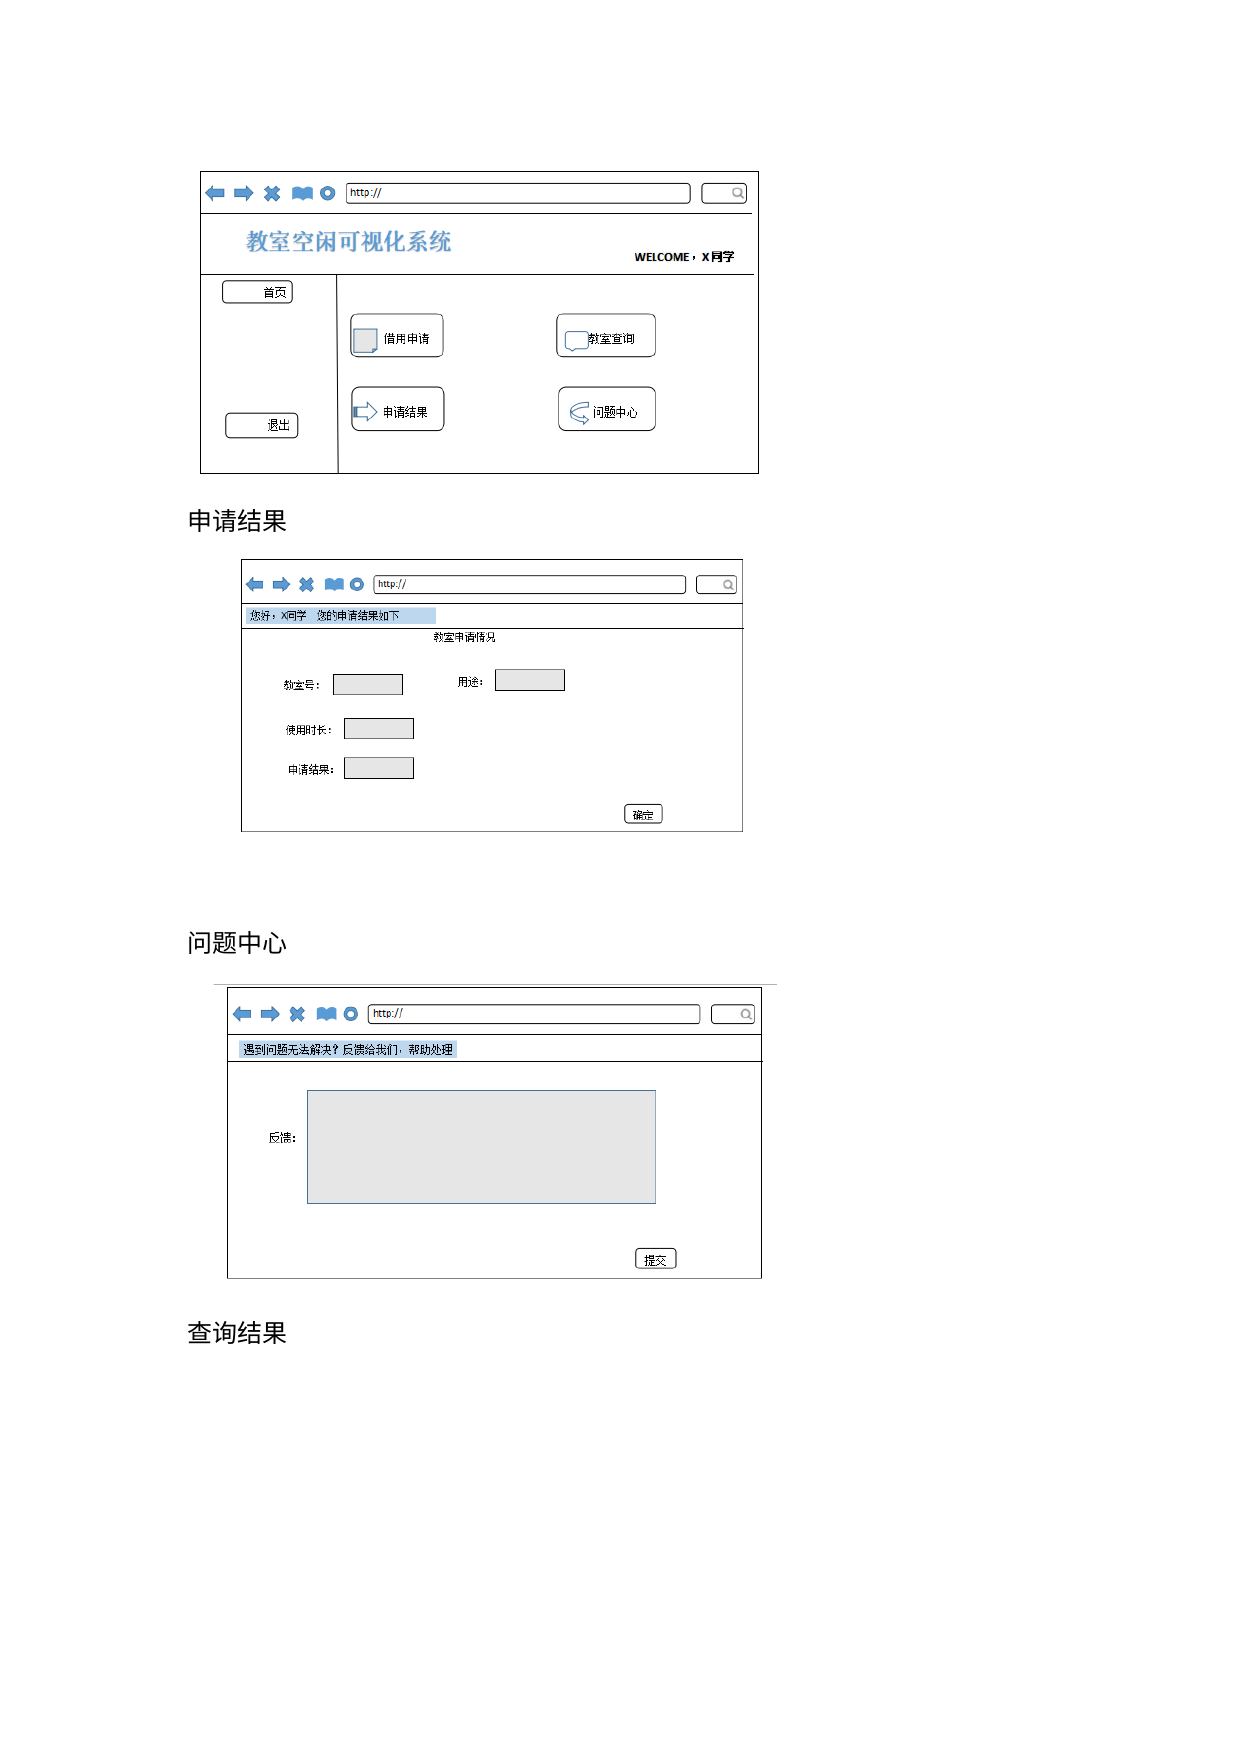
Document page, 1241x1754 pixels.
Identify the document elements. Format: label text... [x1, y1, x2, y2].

text 申请结果 [187, 487, 1053, 552]
text 问题中心 [187, 909, 1053, 974]
picture [231, 558, 761, 838]
text 查询结果 [187, 1299, 1053, 1364]
picture [213, 984, 777, 1290]
picture [192, 168, 771, 481]
